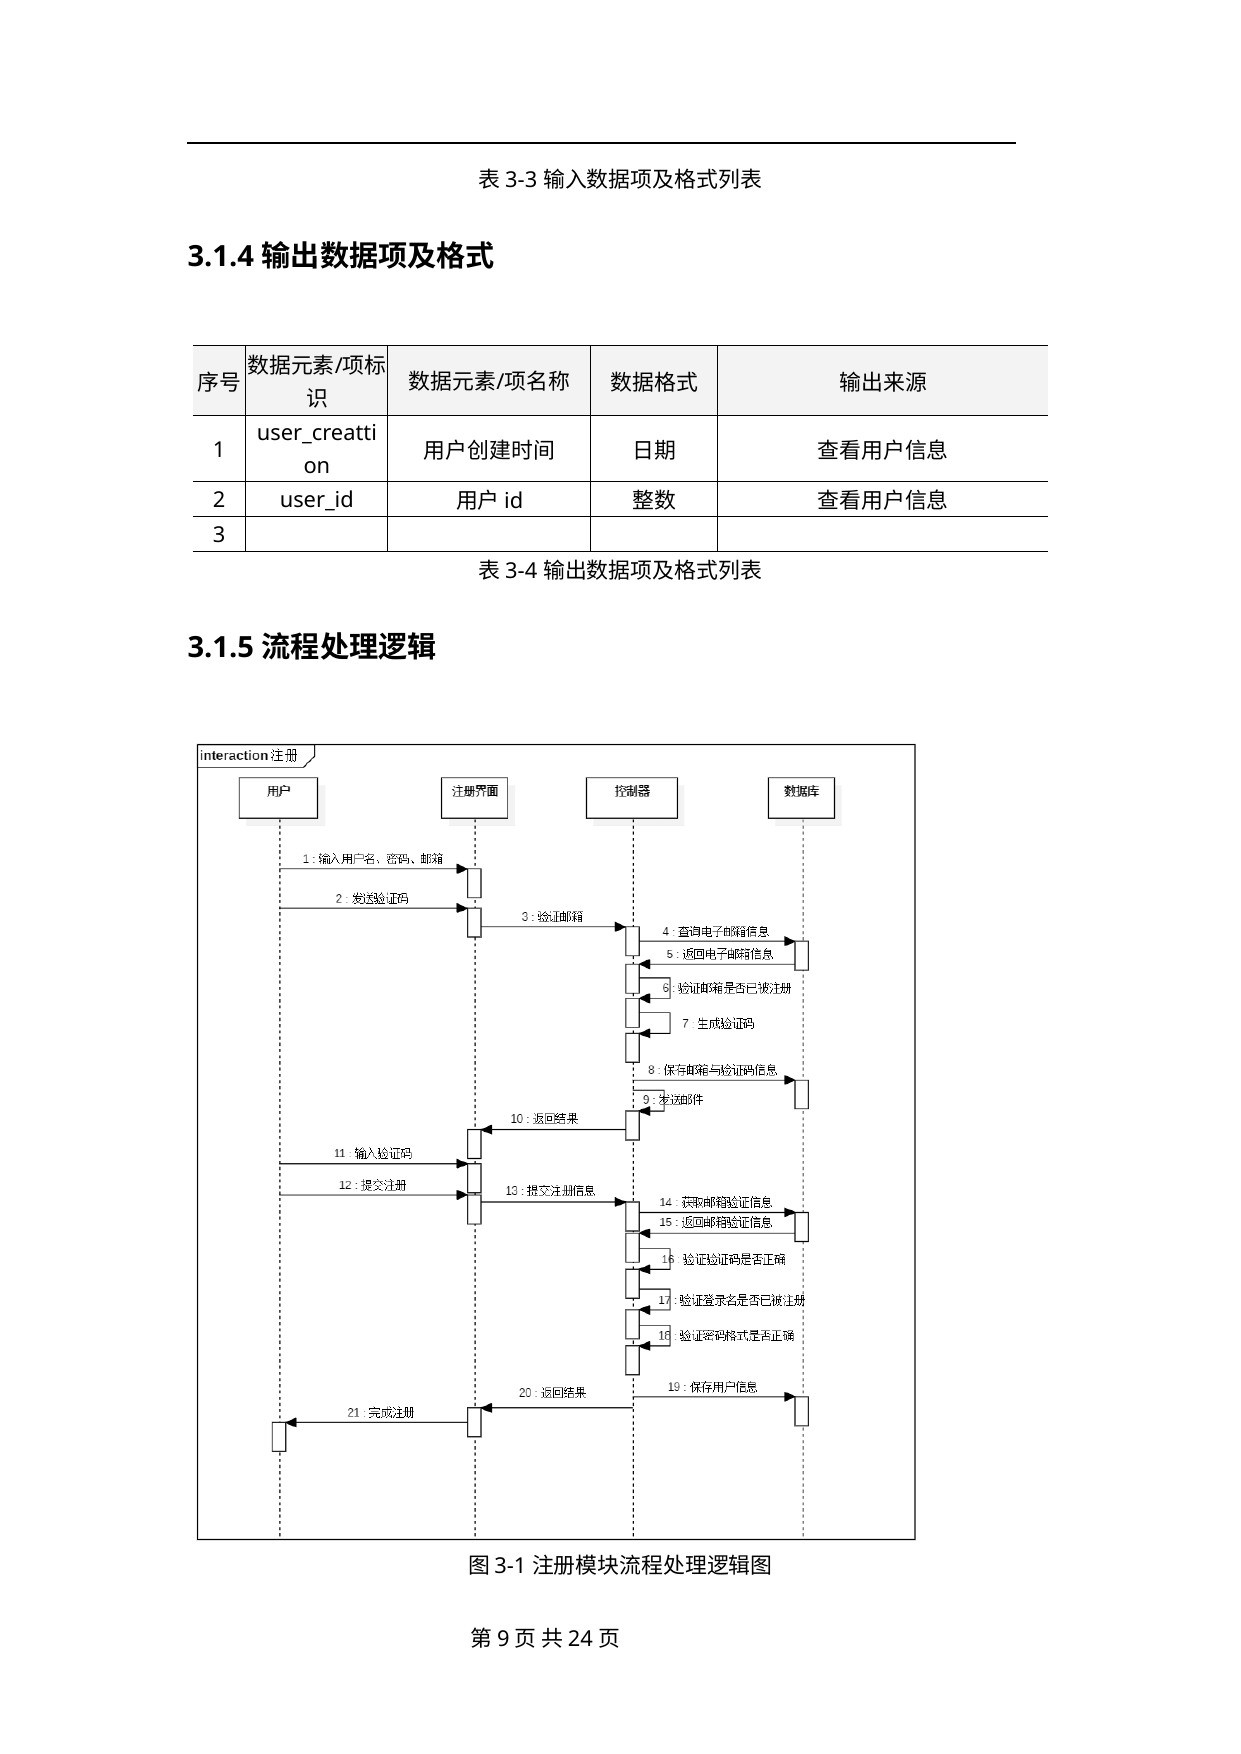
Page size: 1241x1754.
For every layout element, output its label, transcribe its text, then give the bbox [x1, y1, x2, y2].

table_header 数据格式 [591, 346, 717, 415]
table_header 数据元素/项名称 [388, 346, 590, 415]
table_cell 3 [193, 517, 245, 551]
subtitle 流程处理逻辑 [187, 612, 1053, 677]
subtitle 输出数据项及格式 [187, 222, 1053, 287]
table_cell user_creattion [246, 416, 387, 481]
table_cell [246, 517, 387, 551]
text 图3-1 注册模块流程处理逻辑图 [187, 1547, 1053, 1580]
table_cell [388, 517, 590, 551]
table_cell 用户创建时间 [388, 416, 590, 481]
table_cell 查看用户信息 [718, 482, 1048, 516]
table_cell 日期 [591, 416, 717, 481]
table_cell 用户id [388, 482, 590, 516]
table_header 输出来源 [718, 346, 1048, 415]
table_header 序号 [193, 346, 245, 415]
table_cell [591, 517, 717, 551]
picture [187, 735, 956, 1546]
text 表3-3 输入数据项及格式列表 [187, 162, 1053, 194]
table_cell 1 [193, 416, 245, 481]
table_cell [718, 517, 1048, 551]
table_cell user_id [246, 482, 387, 516]
table_cell 整数 [591, 482, 717, 516]
table_cell 2 [193, 482, 245, 516]
text 表3-4 输出数据项及格式列表 [187, 552, 1053, 585]
table_cell 查看用户信息 [718, 416, 1048, 481]
table_header 数据元素/项标识 [246, 346, 387, 415]
